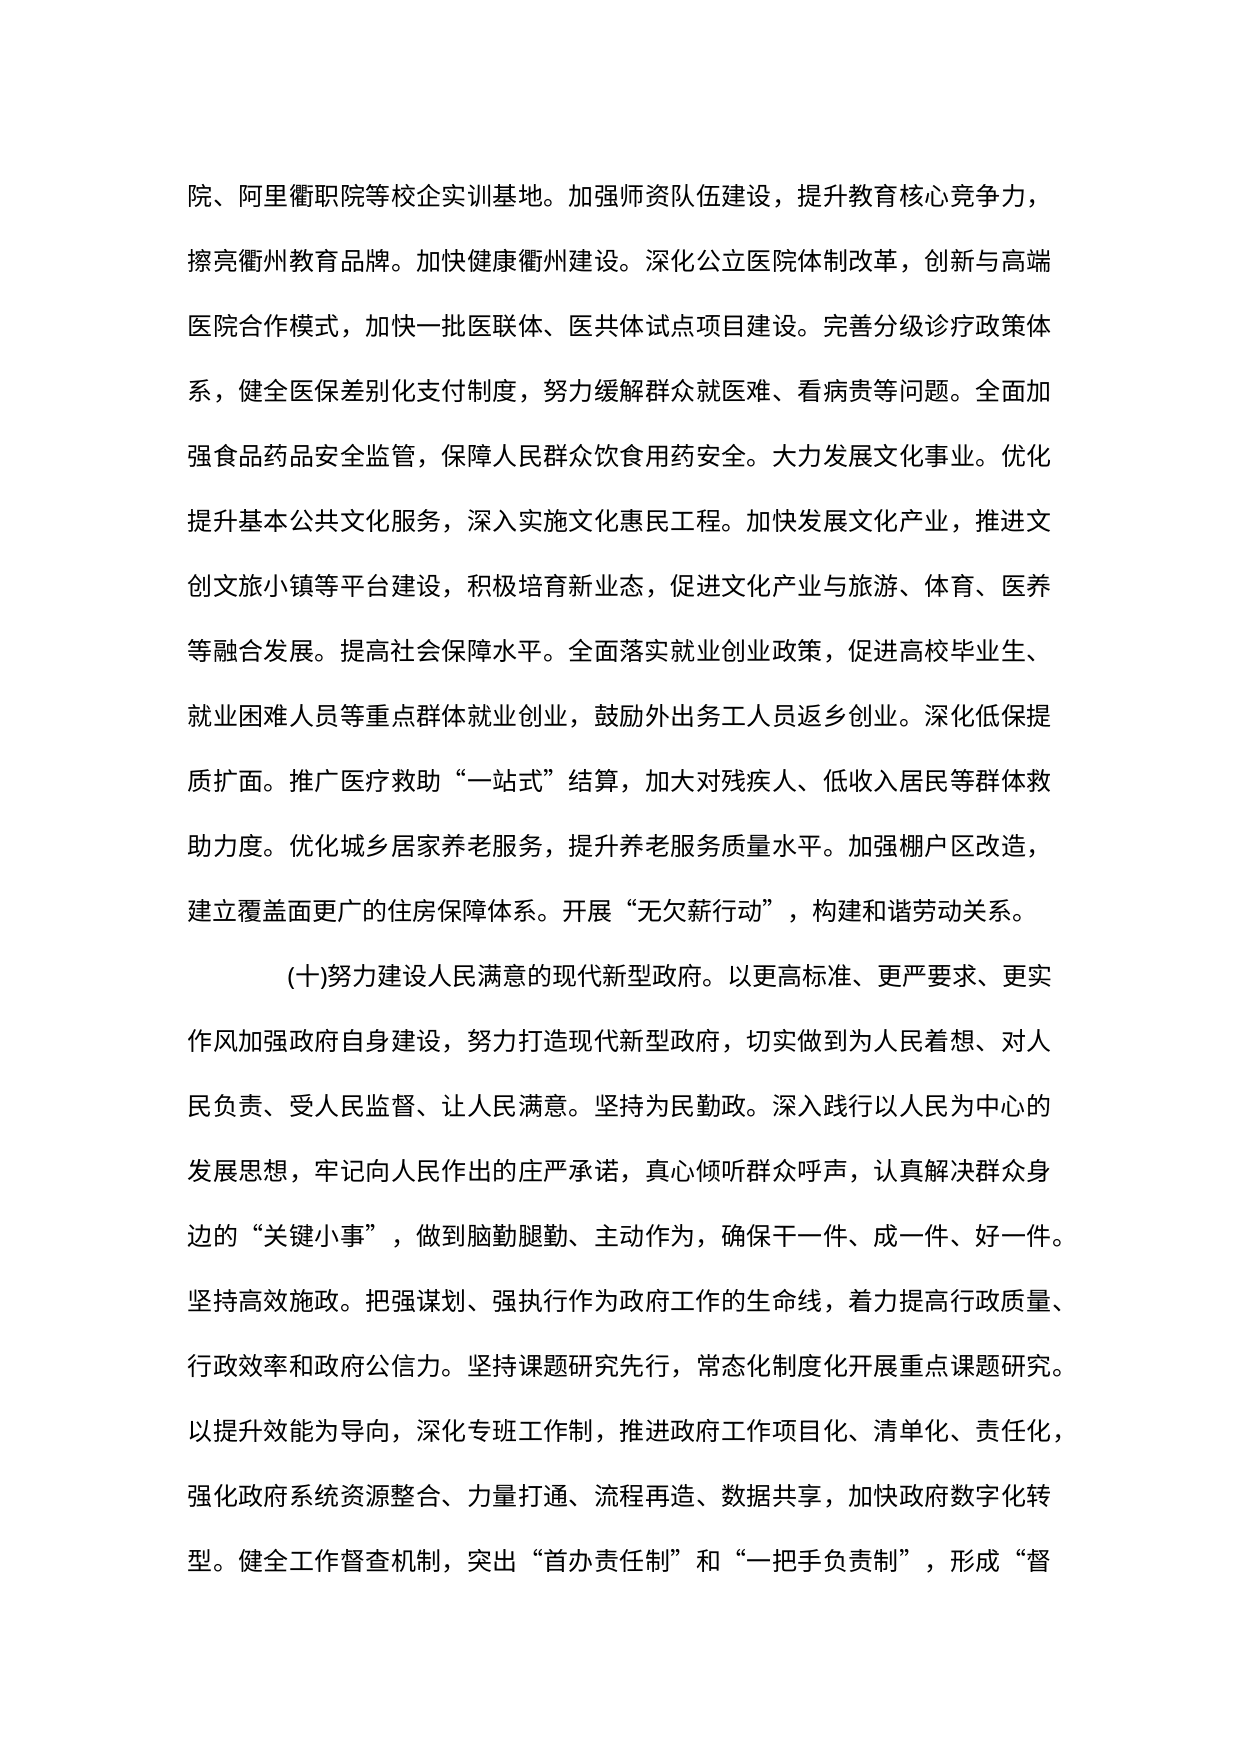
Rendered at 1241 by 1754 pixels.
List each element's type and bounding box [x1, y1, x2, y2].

text [187, 942, 1053, 1592]
text [187, 162, 1053, 942]
